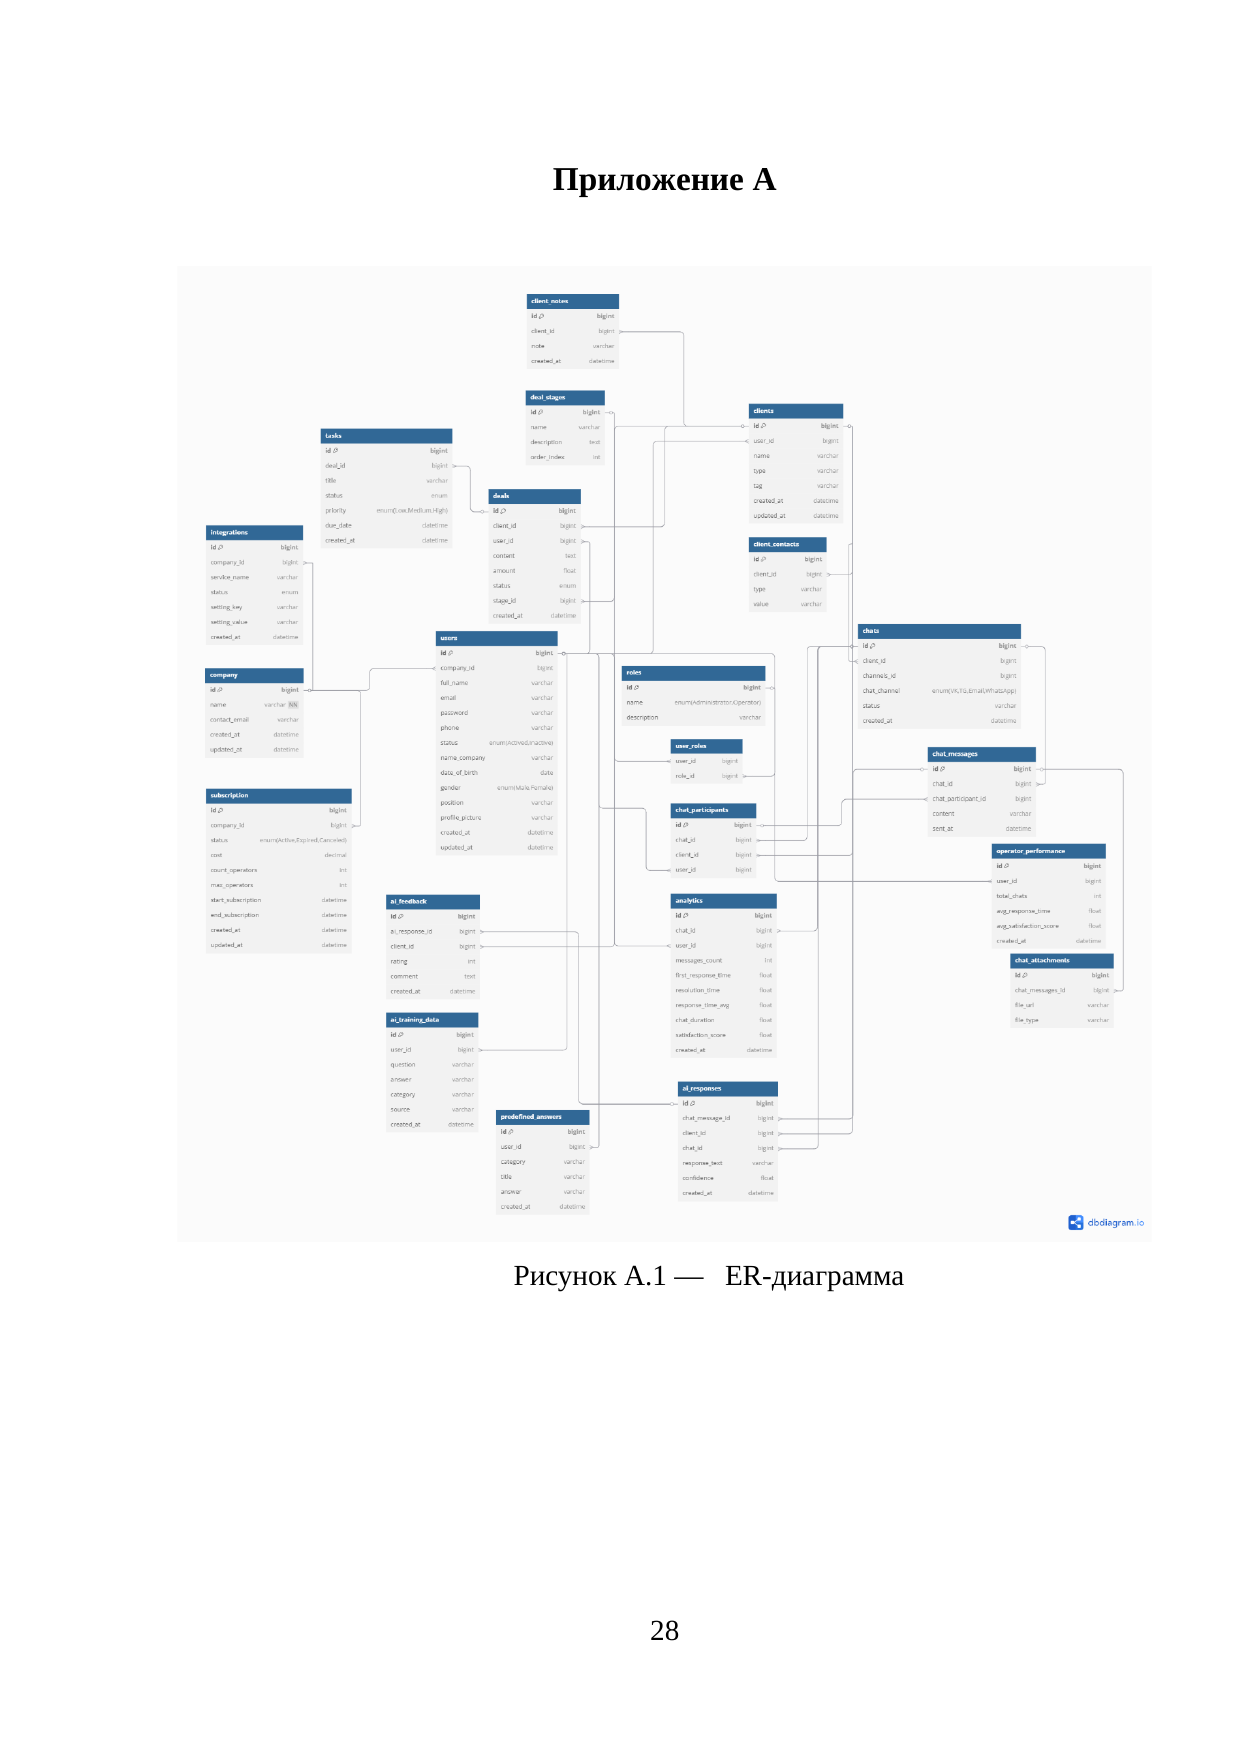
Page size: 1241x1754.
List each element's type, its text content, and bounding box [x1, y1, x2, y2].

picture [177, 266, 1152, 1242]
text Приложение А [177, 159, 1152, 197]
text ER-диаграмма [266, 1258, 1152, 1292]
